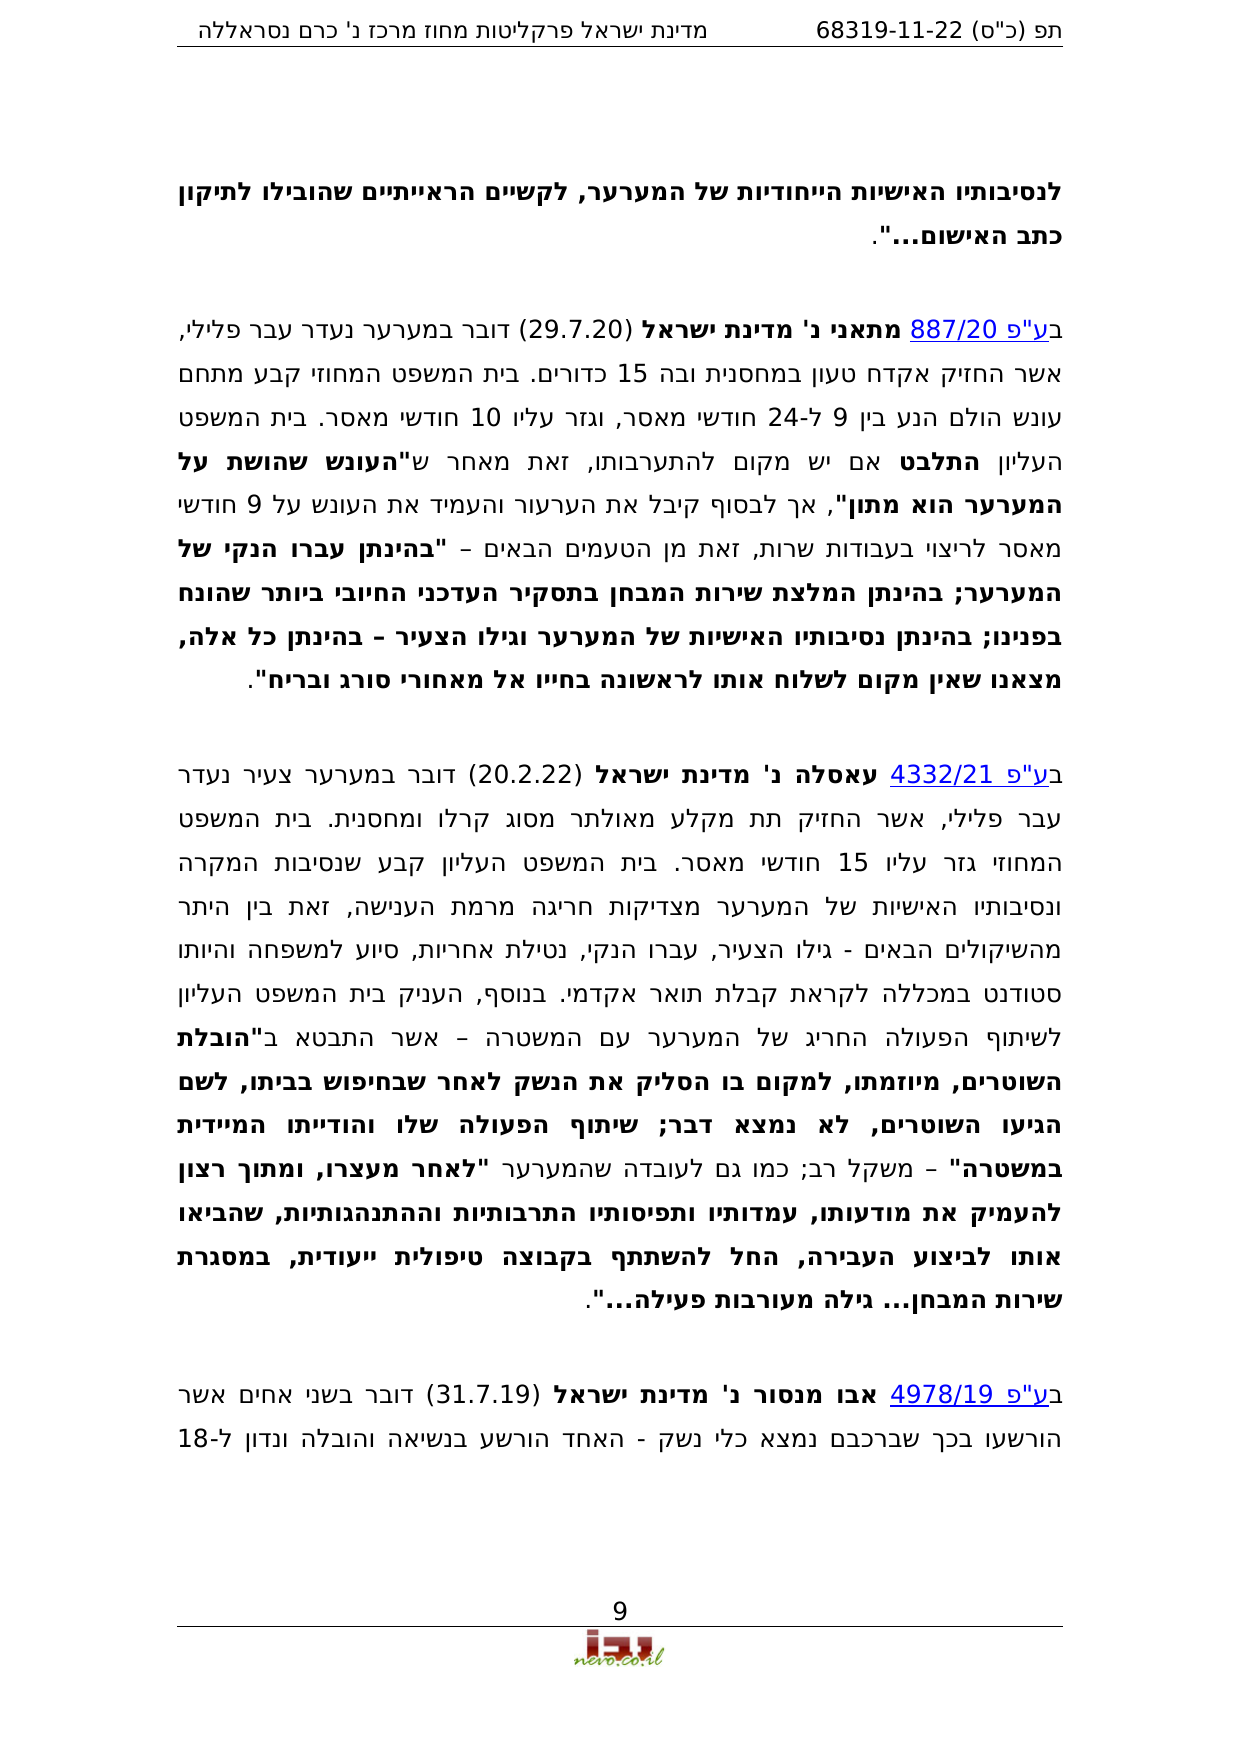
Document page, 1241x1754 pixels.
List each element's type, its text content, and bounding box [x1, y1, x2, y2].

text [177, 177, 1063, 250]
text בע"פ 887/20 מתאני נ' מדינת ישראל (29.7.20) דובר במערער נעדר עבר פלילי, אשר החזיק אקדח טעון במחסנית ובה 15 כדורים. בית המשפט המחוזי קבע מתחם עונש הולם הנע בין 9 ל-24 חודשי מאסר, וגזר עליו 10 חודשי מאסר. בית המשפט העליון התלבט אם יש מקום להתערבותו, זאת מאחר ש"העונש שהושת על המערער הוא מתון", אך לבסוף קיבל את הערעור והעמיד את העונש על 9 חודשי מאסר לריצוי בעבודות שרות, זאת מן הטעמים הבאים – "בהינתן עברו הנקי של המערער; בהינתן המלצת שירות המבחן בתסקיר העדכני החיובי ביותר שהונח בפנינו; בהינתן נסיבותיו האישיות של המערער וגילו הצעיר – בהינתן כל אלה, מצאנו שאין מקום לשלוח אותו לראשונה בחייו אל מאחורי סורג ובריח". [177, 316, 1063, 695]
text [177, 1380, 1063, 1453]
picture [574, 1629, 666, 1667]
text בע"פ 4332/21 עאסלה נ' מדינת ישראל (20.2.22) דובר במערער צעיר נעדר עבר פלילי, אשר החזיק תת מקלע מאולתר מסוג קרלו ומחסנית. בית המשפט המחוזי גזר עליו 15 חודשי מאסר. בית המשפט העליון קבע שנסיבות המקרה ונסיבותיו האישיות של המערער מצדיקות חריגה מרמת הענישה, זאת בין היתר מהשיקולים הבאים - גילו הצעיר, עברו הנקי, נטילת אחריות, סיוע למשפחה והיותו סטודנט במכללה לקראת קבלת תואר אקדמי. בנוסף, העניק בית המשפט העליון לשיתוף הפעולה החריג של המערער עם המשטרה – אשר התבטא ב"הובלת השוטרים, מיוזמתו, למקום בו הסליק את הנשק לאחר שבחיפוש בביתו, לשם הגיעו השוטרים, לא נמצא דבר; שיתוף הפעולה שלו והודייתו המיידית במשטרה" – משקל רב; כמו גם לעובדה שהמערער "לאחר מעצרו, ומתוך רצון להעמיק את מודעותו, עמדותיו ותפיסותיו התרבותיות וההתנהגותיות, שהביאו אותו לביצוע העבירה, החל להשתתף בקבוצה טיפולית ייעודית, במסגרת שירות המבחן... גילה מעורבות פעילה...". [177, 761, 1063, 1315]
